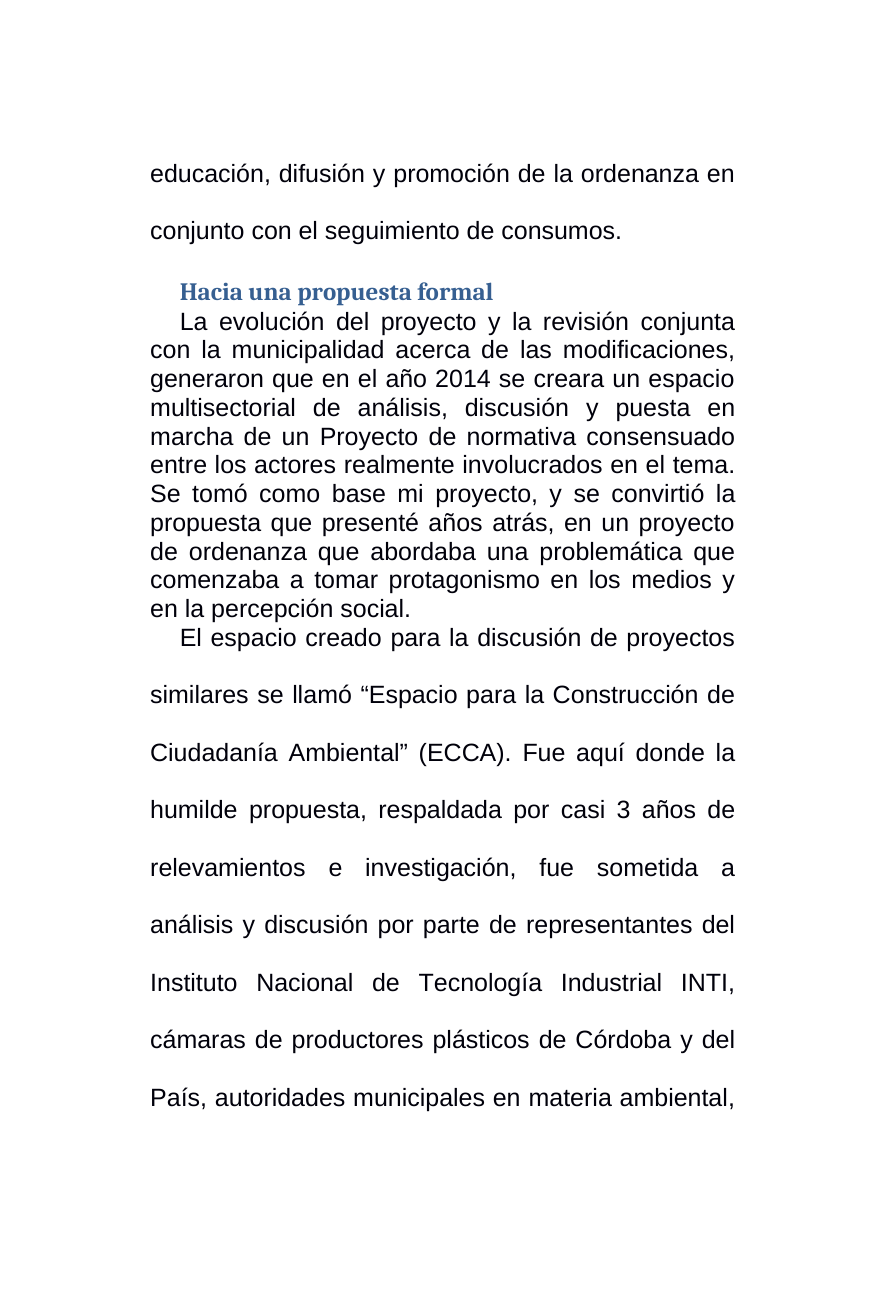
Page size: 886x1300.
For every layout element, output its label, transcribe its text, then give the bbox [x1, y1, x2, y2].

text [150, 623, 736, 1112]
subtitle Hacia una propuesta formal [150, 278, 736, 307]
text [150, 159, 736, 245]
